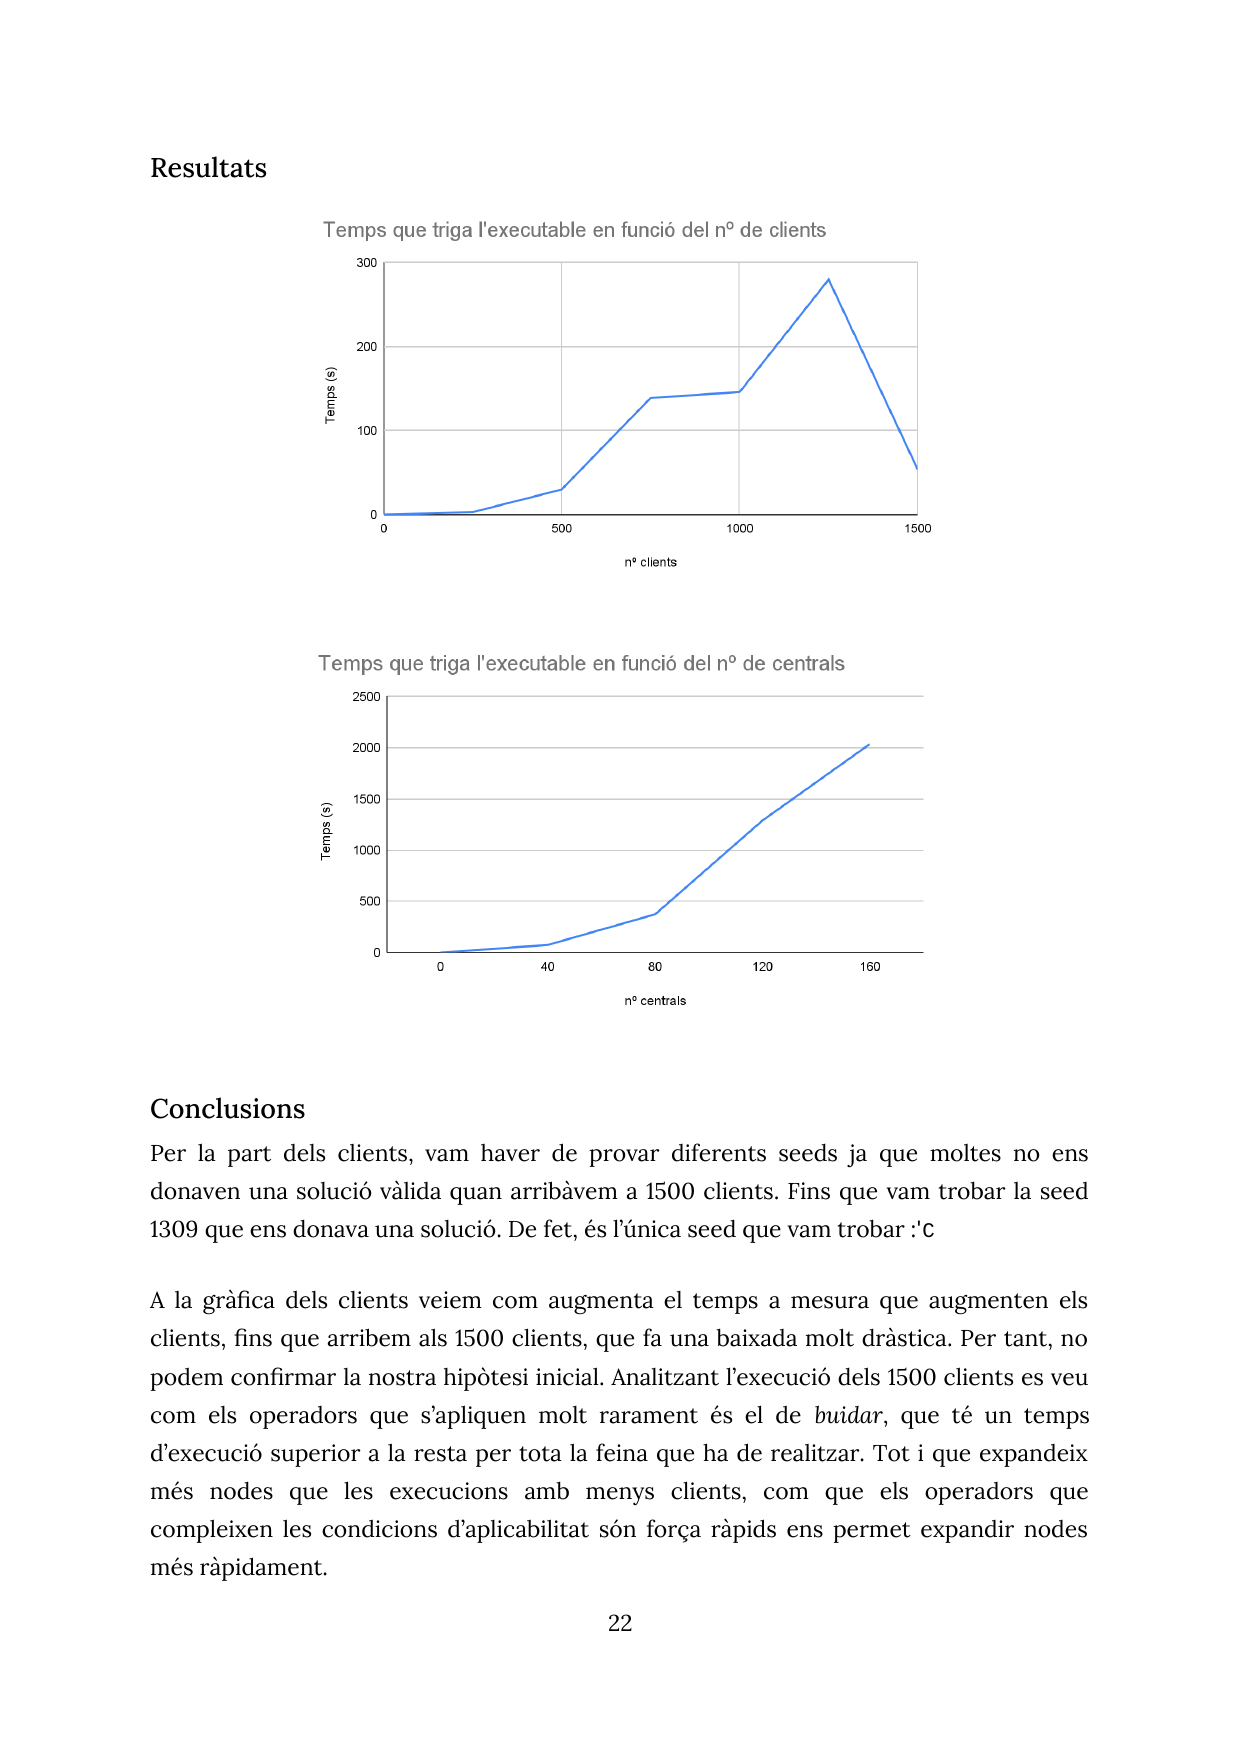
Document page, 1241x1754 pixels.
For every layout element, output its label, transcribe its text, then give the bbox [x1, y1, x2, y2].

text Resultats [150, 150, 1090, 185]
picture [298, 630, 943, 1028]
picture [303, 197, 937, 589]
text Per la part dels clients, vam haver de provar diferents seeds ja que moltes no ens donaven una solució vàlida quan arribàvem a 1500 clients. Fins que vam trobar la seed 1309 que ens donava una solució. De fet, és l’única seed que vam trobar :'C [150, 1138, 1090, 1244]
text A la gràfica dels clients veiem com augmenta el temps a mesura que augmenten els clients, fins que arribem als 1500 clients, que fa una baixada molt dràstica. Per tant, no podem confirmar la nostra hipòtesi inicial. Analitzant l’execució dels 1500 clients es veu com els operadors que s’apliquen molt rarament és el de buidar, que té un temps d’execució superior a la resta per tota la feina que ha de realitzar. Tot i que expandeix més nodes que les execucions amb menys clients, com que els operadors que compleixen les condicions d’aplicabilitat són força ràpids ens permet expandir nodes més ràpidament. [150, 1286, 1090, 1582]
text Conclusions [150, 1091, 1090, 1126]
